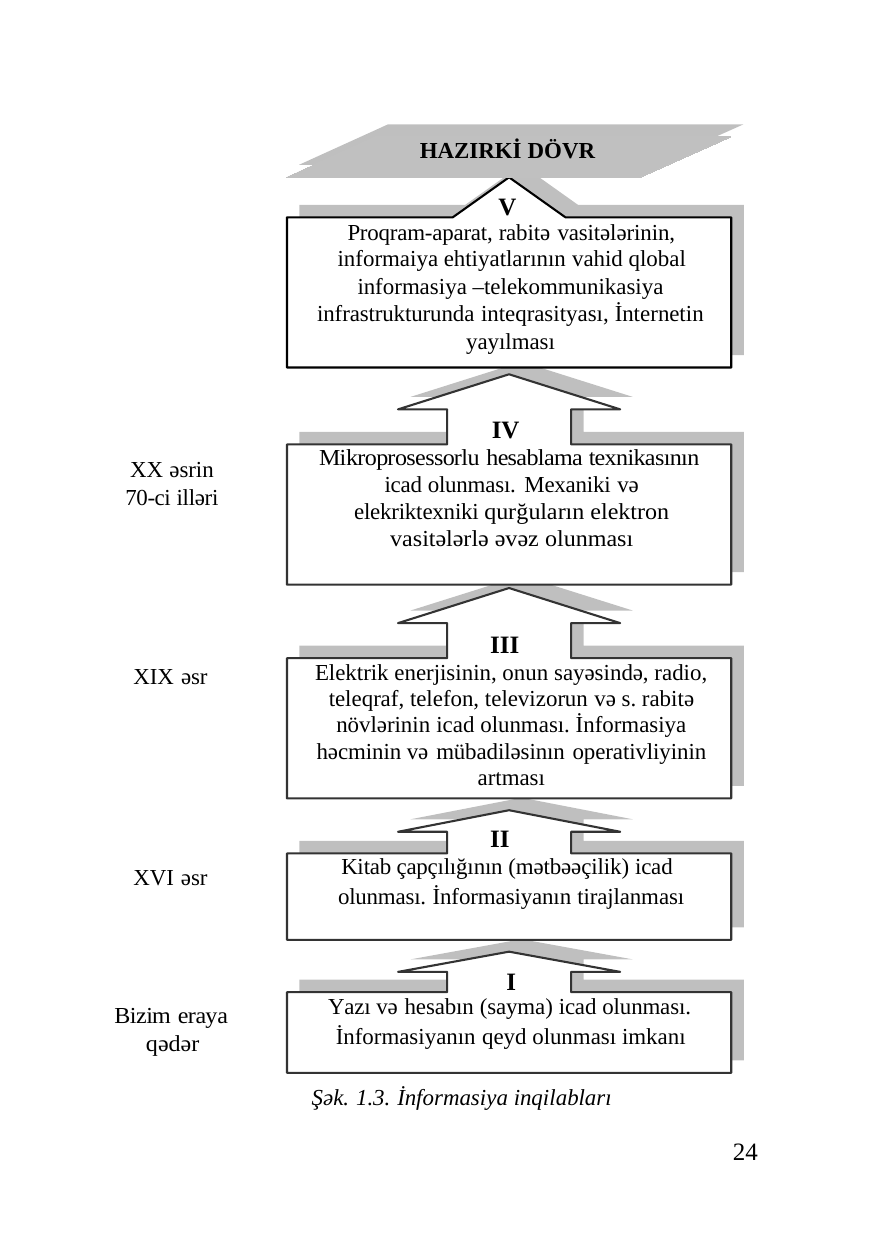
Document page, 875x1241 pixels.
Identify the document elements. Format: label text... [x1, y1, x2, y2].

text Bizim eraya qədər [114, 1002, 229, 1056]
text Elektrik enerjisinin, onun sayəsində, radio, teleqraf, telefon, televizorun və s. rabitə növlərinin icad olunması. İnformasiya həcminin və mübadiləsinın operativliyinin artması [314, 659, 708, 791]
text Mikroprosessorlu hesablama texnikasının icad olunması. Mexaniki və elekriktexniki qurğuların elektron vasitələrlə əvəz olunması [315, 444, 704, 551]
text Yazı və hesabın (sayma) icad olunması. [328, 996, 691, 1019]
subtitle V [238, 194, 776, 221]
text HAZIRKİ DÖVR [419, 137, 776, 163]
text XVI əsr [133, 864, 213, 890]
text İnformasiyanın qeyd olunması imkanı [334, 1023, 687, 1049]
text II [488, 824, 512, 853]
text I [334, 969, 687, 996]
text XX əsrin 70-ci illəri [125, 456, 218, 511]
text III [301, 630, 708, 659]
text Şək. 1.3. İnformasiya inqilabları [311, 1084, 776, 1110]
text Proqram-aparat, rabitə vasitələrinin, [346, 221, 676, 245]
text IV [489, 415, 522, 444]
text Kitab çapçılığının (mətbəəçilik) icad olunması. İnformasiyanın tirajlanması [338, 853, 686, 909]
text informaiya ehtiyatlarının vahid qlobal informasiya –telekommunikasiya infrastrukturunda inteqrasityası, İnternetin yayılması [316, 245, 704, 354]
text XIX əsr [133, 663, 212, 689]
